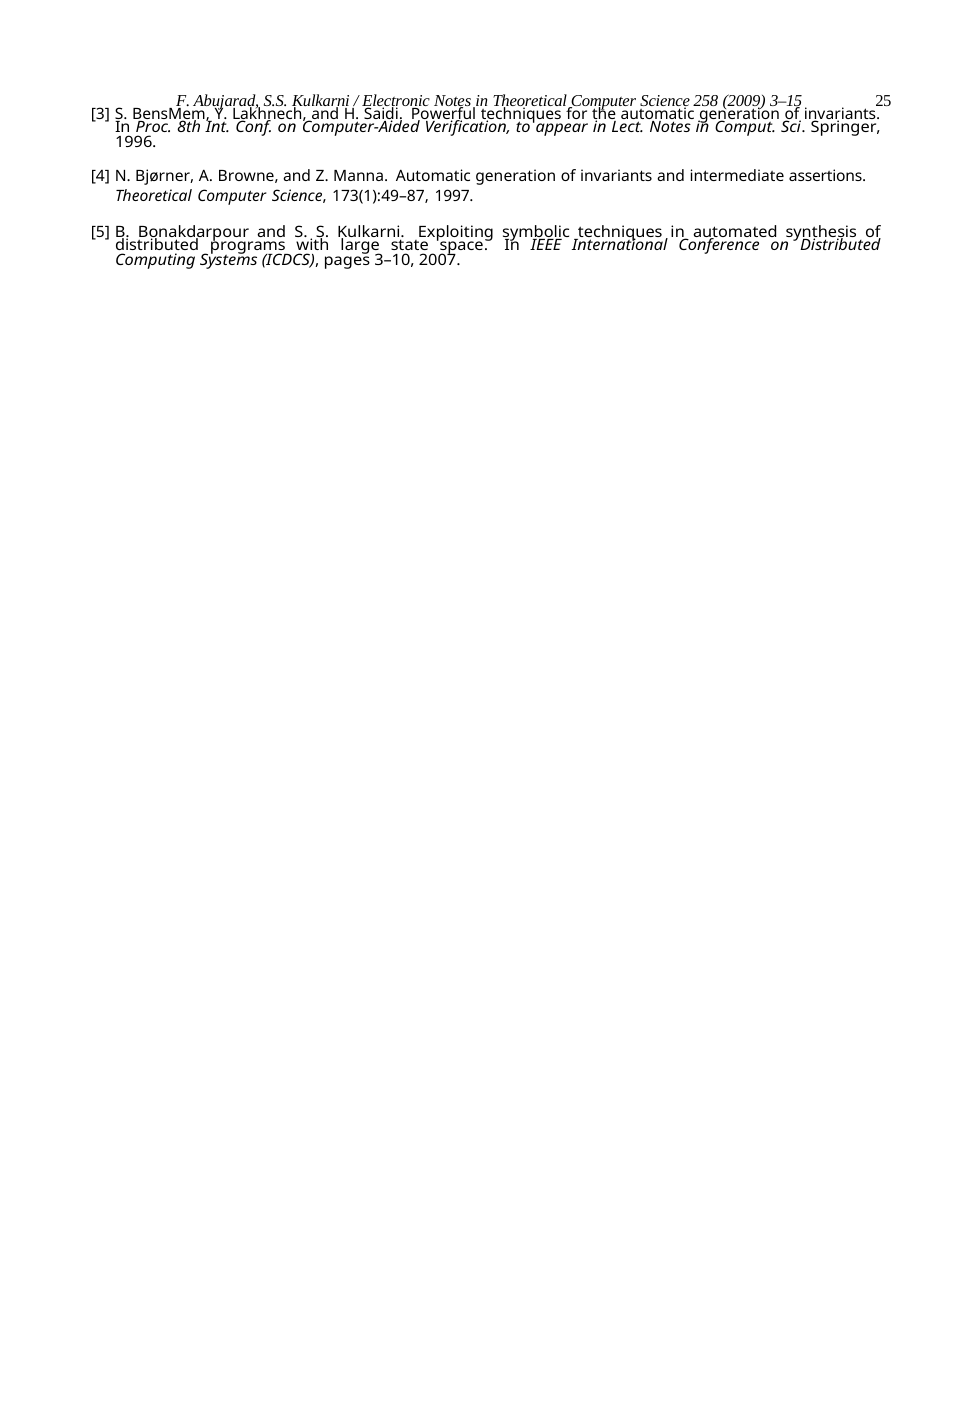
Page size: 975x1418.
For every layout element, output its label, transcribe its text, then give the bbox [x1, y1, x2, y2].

list B. Bonakdarpour and S. S. Kulkarni. Exploiting symbolic techniques in automated synthesis of distributed programs with large state space. In IEEE International Conference on Distributed Computing Systems (ICDCS), pages 3–10, 2007. [91, 226, 881, 269]
list N. Bjørner, A. Browne, and Z. Manna. Automatic generation of invariants and intermediate assertions. [91, 165, 904, 186]
text Theoretical Computer Science, 173(1):49–87, 1997. [115, 186, 904, 206]
list S. BensMem, Y. Lakhnech, and H. Saidi. Powerful techniques for the automatic generation of invariants. In Proc. 8th Int. Conf. on Computer-Aided Verification, to appear in Lect. Notes in Comput. Sci. Springer, 1996. [91, 108, 881, 152]
